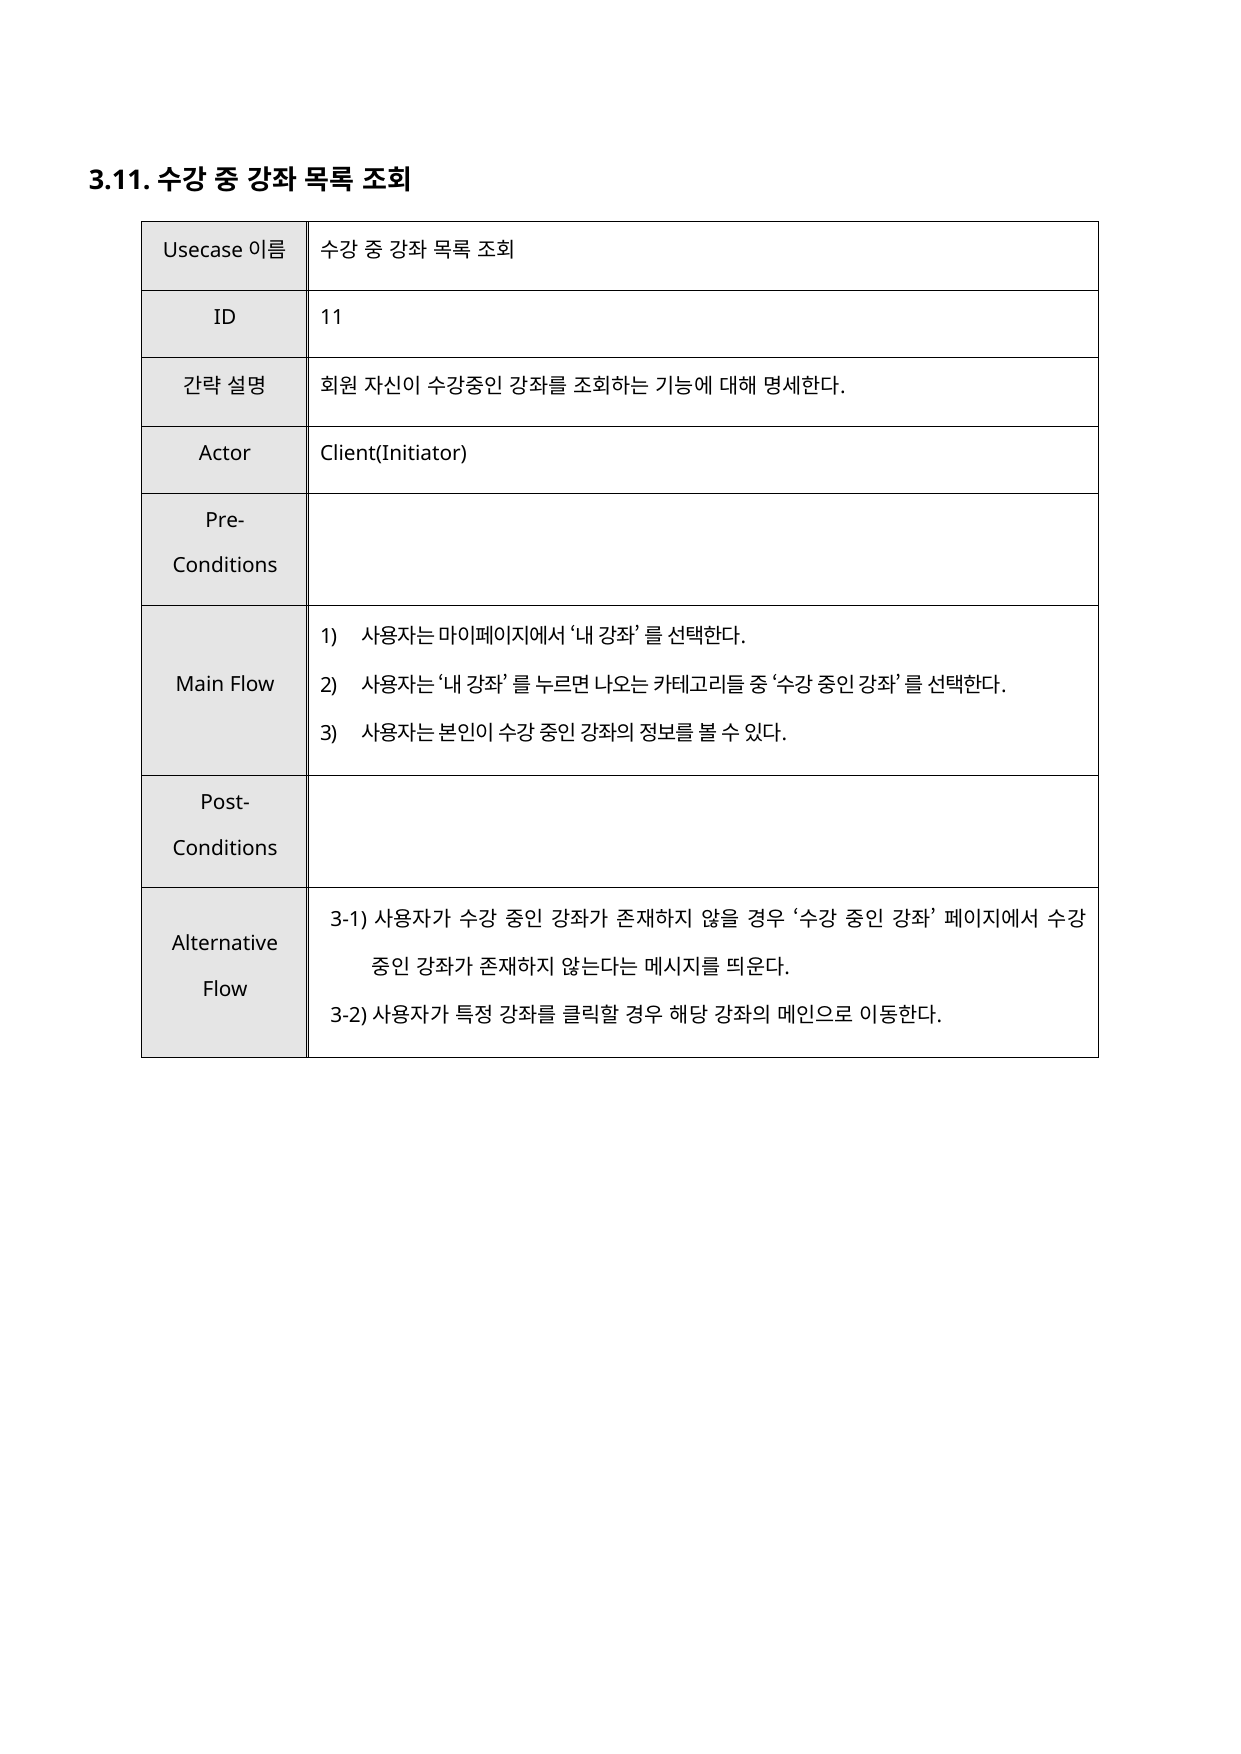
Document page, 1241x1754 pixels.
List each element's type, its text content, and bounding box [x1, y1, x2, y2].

table_cell Main Flow [142, 606, 306, 775]
table_cell ID [142, 291, 306, 357]
table_header 수강 중 강좌 목록 조회 [309, 222, 1098, 290]
table_cell 간략 설명 [142, 358, 306, 426]
table_cell 회원 자신이 수강중인 강좌를 조회하는 기능에 대해 명세한다. [309, 358, 1098, 426]
table_cell Pre-Conditions [142, 494, 306, 605]
text 수강 중 강좌 목록 조회 [88, 158, 1152, 197]
table_cell Client(Initiator) [309, 427, 1098, 493]
table_cell Actor [142, 427, 306, 493]
table_cell 사용자는 마이페이지에서 ‘내 강좌’ 를 선택한다. 사용자는 ‘내 강좌’ 를 누르면 나오는 카테고리들 중 ‘수강 중인 강좌’ 를 선택한다. 사용자는 본인이 수강 중인 강좌의 정보를 볼 수 있다. [309, 606, 1098, 775]
table_cell 3-1) 사용자가 수강 중인 강좌가 존재하지 않을 경우 ‘수강 중인 강좌’ 페이지에서 수강 중인 강좌가 존재하지 않는다는 메시지를 띄운다. 3-2) 사용자가 특정 강좌를 클릭할 경우 해당 강좌의 메인으로 이동한다. [309, 888, 1098, 1057]
table_cell 11 [309, 291, 1098, 357]
table_header Usecase 이름 [142, 222, 306, 290]
table_cell Post-Conditions [142, 776, 306, 887]
table_cell Alternative Flow [142, 888, 306, 1057]
table_cell [309, 776, 1098, 887]
table_cell [309, 494, 1098, 605]
